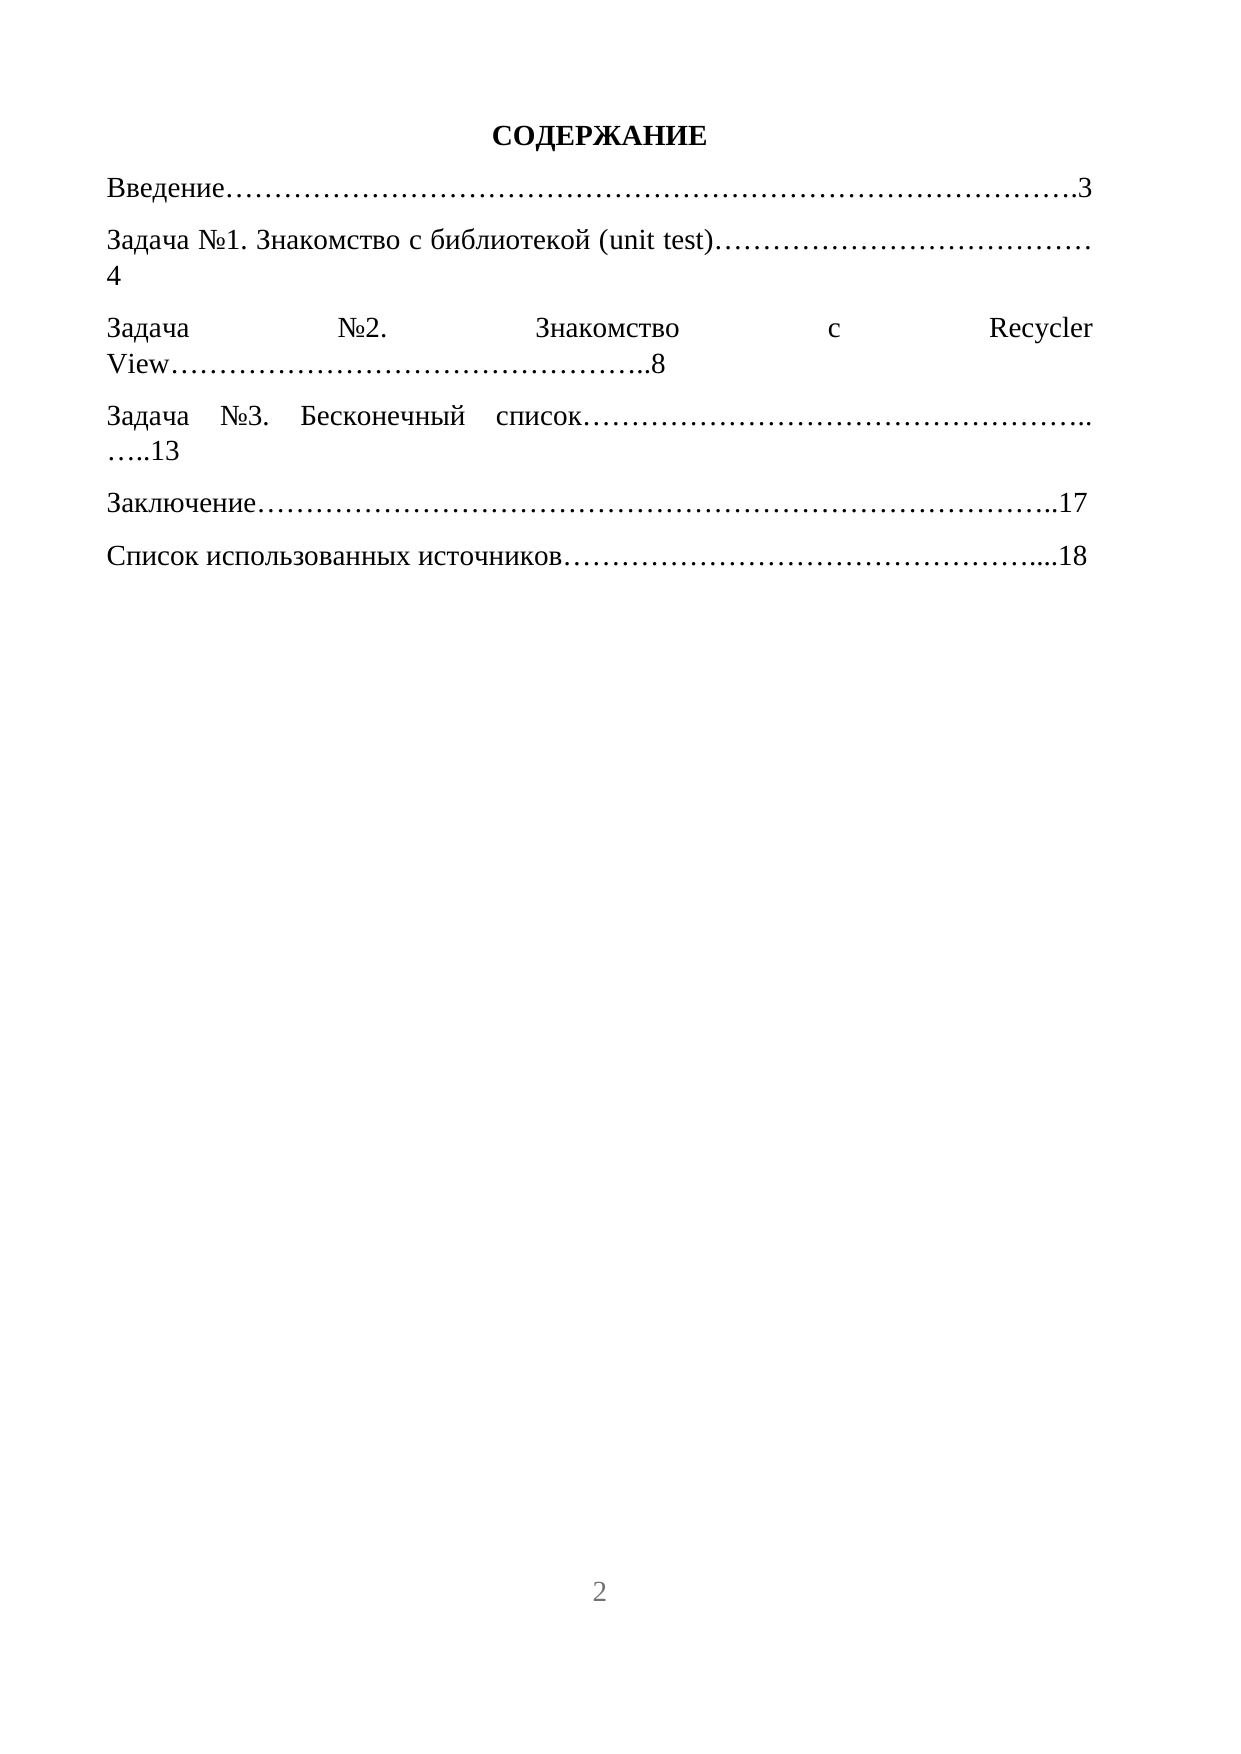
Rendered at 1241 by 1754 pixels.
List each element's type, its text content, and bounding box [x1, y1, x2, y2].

text Задача №1. Знакомство с библиотекой (unit test)…………………………………4 [106, 222, 1092, 292]
text СОДЕРЖАНИЕ [106, 118, 1092, 152]
text Список использованных источников…………………………………………....18 [106, 538, 1092, 571]
text Задача №2. Знакомство с Recycler View…………………………………………..8 [106, 310, 1092, 379]
text Введение…………………………………………………………………………….3 [106, 170, 1092, 204]
text Задача №3. Бесконечный список……………………………………………..…..13 [106, 398, 1092, 467]
text Заключение………………………………………………………………………..17 [106, 486, 1092, 519]
